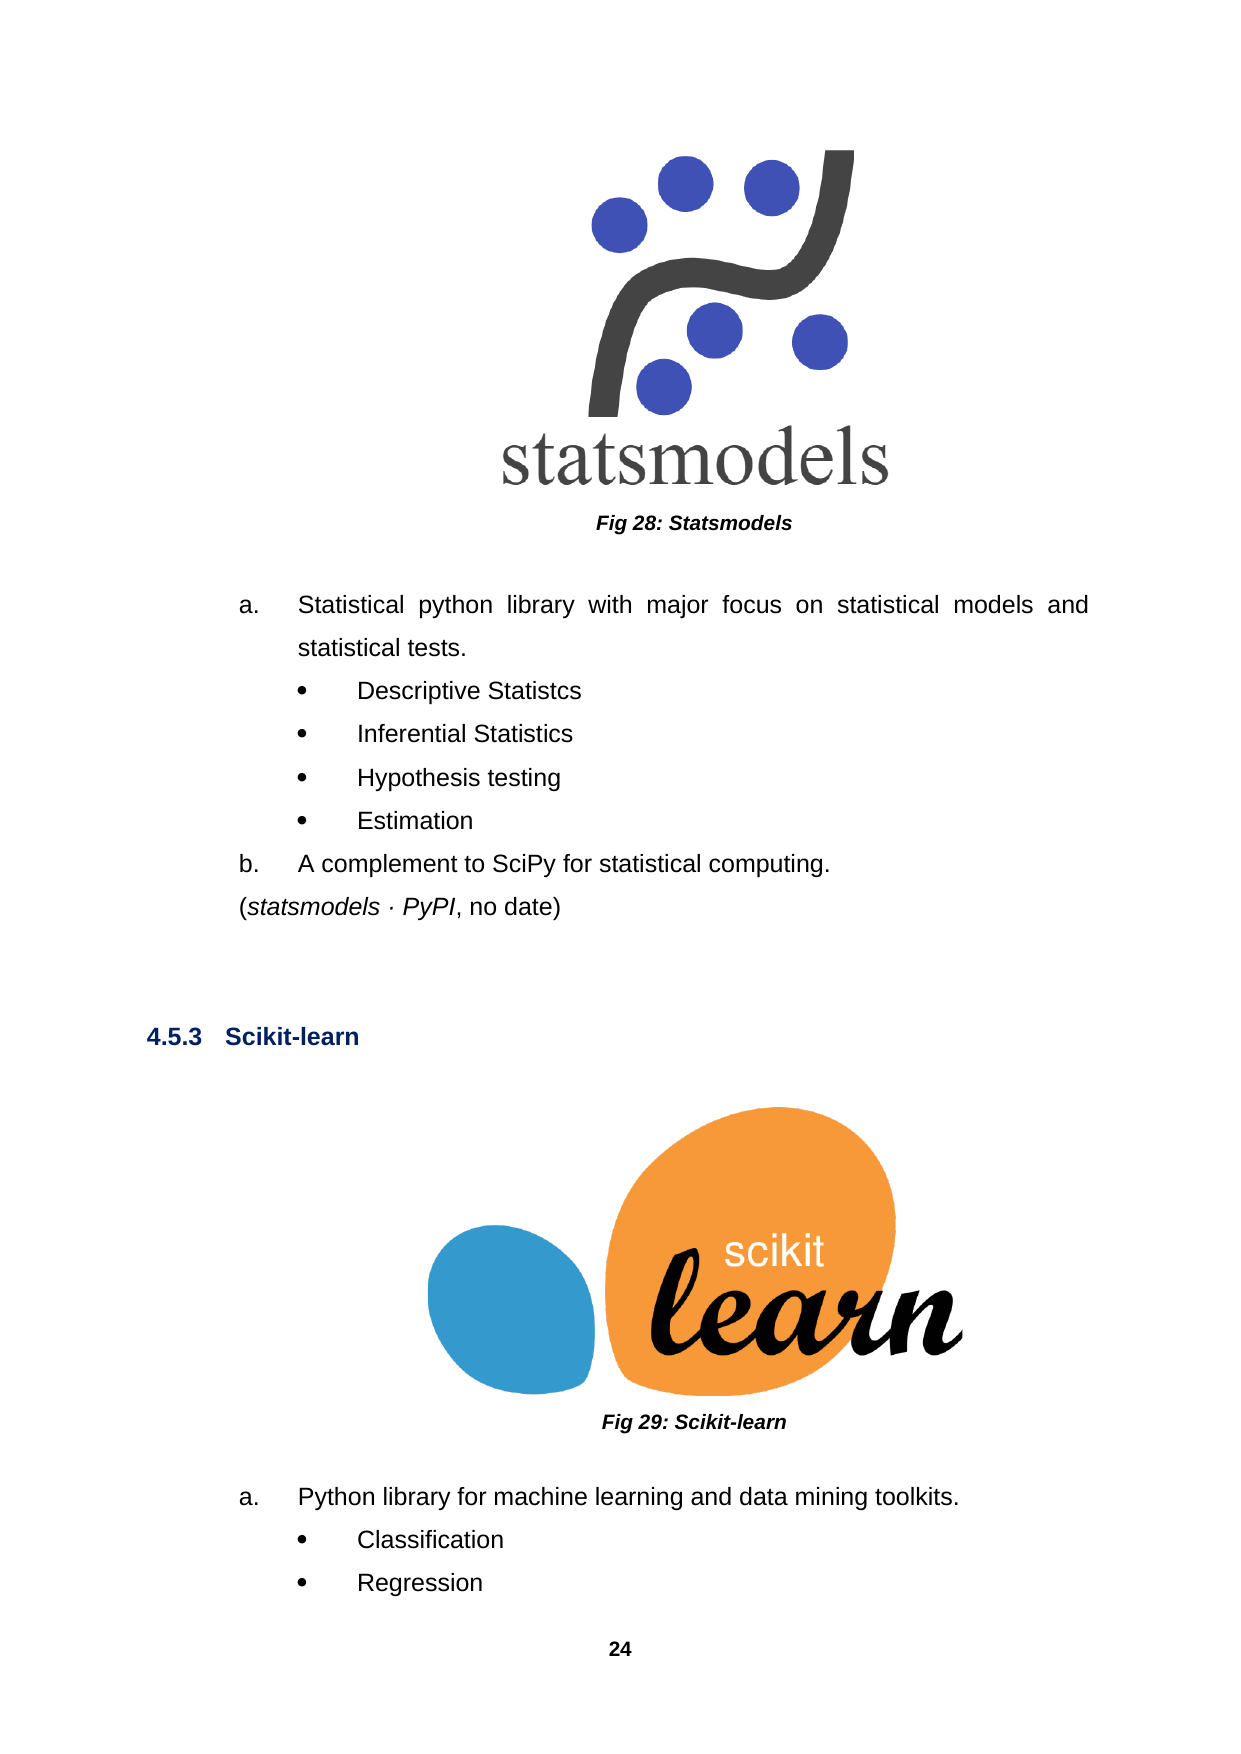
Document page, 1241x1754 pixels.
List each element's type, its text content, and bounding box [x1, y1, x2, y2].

list Statistical python library with major focus on statistical models and statistical tests. [239, 590, 1090, 662]
list Fig 29: Scikit-learn [300, 1410, 1090, 1434]
list Fig 28: Statsmodels [300, 511, 1090, 535]
list Regression [298, 1568, 1090, 1597]
list Classification [298, 1525, 1090, 1554]
picture [427, 1107, 963, 1396]
list A complement to SciPy for statistical computing. [239, 849, 1090, 878]
text (statsmodels · PyPI, no date) [239, 892, 1090, 921]
list Descriptive Statistcs [298, 676, 1090, 705]
list Estimation [298, 806, 1090, 834]
list Python library for machine learning and data mining toolkits. [239, 1482, 1090, 1510]
list 4.5.3 Scikit-learn [147, 1021, 1090, 1050]
picture [497, 150, 893, 497]
list Hypothesis testing [298, 762, 1090, 791]
list Inferential Statistics [298, 719, 1090, 748]
